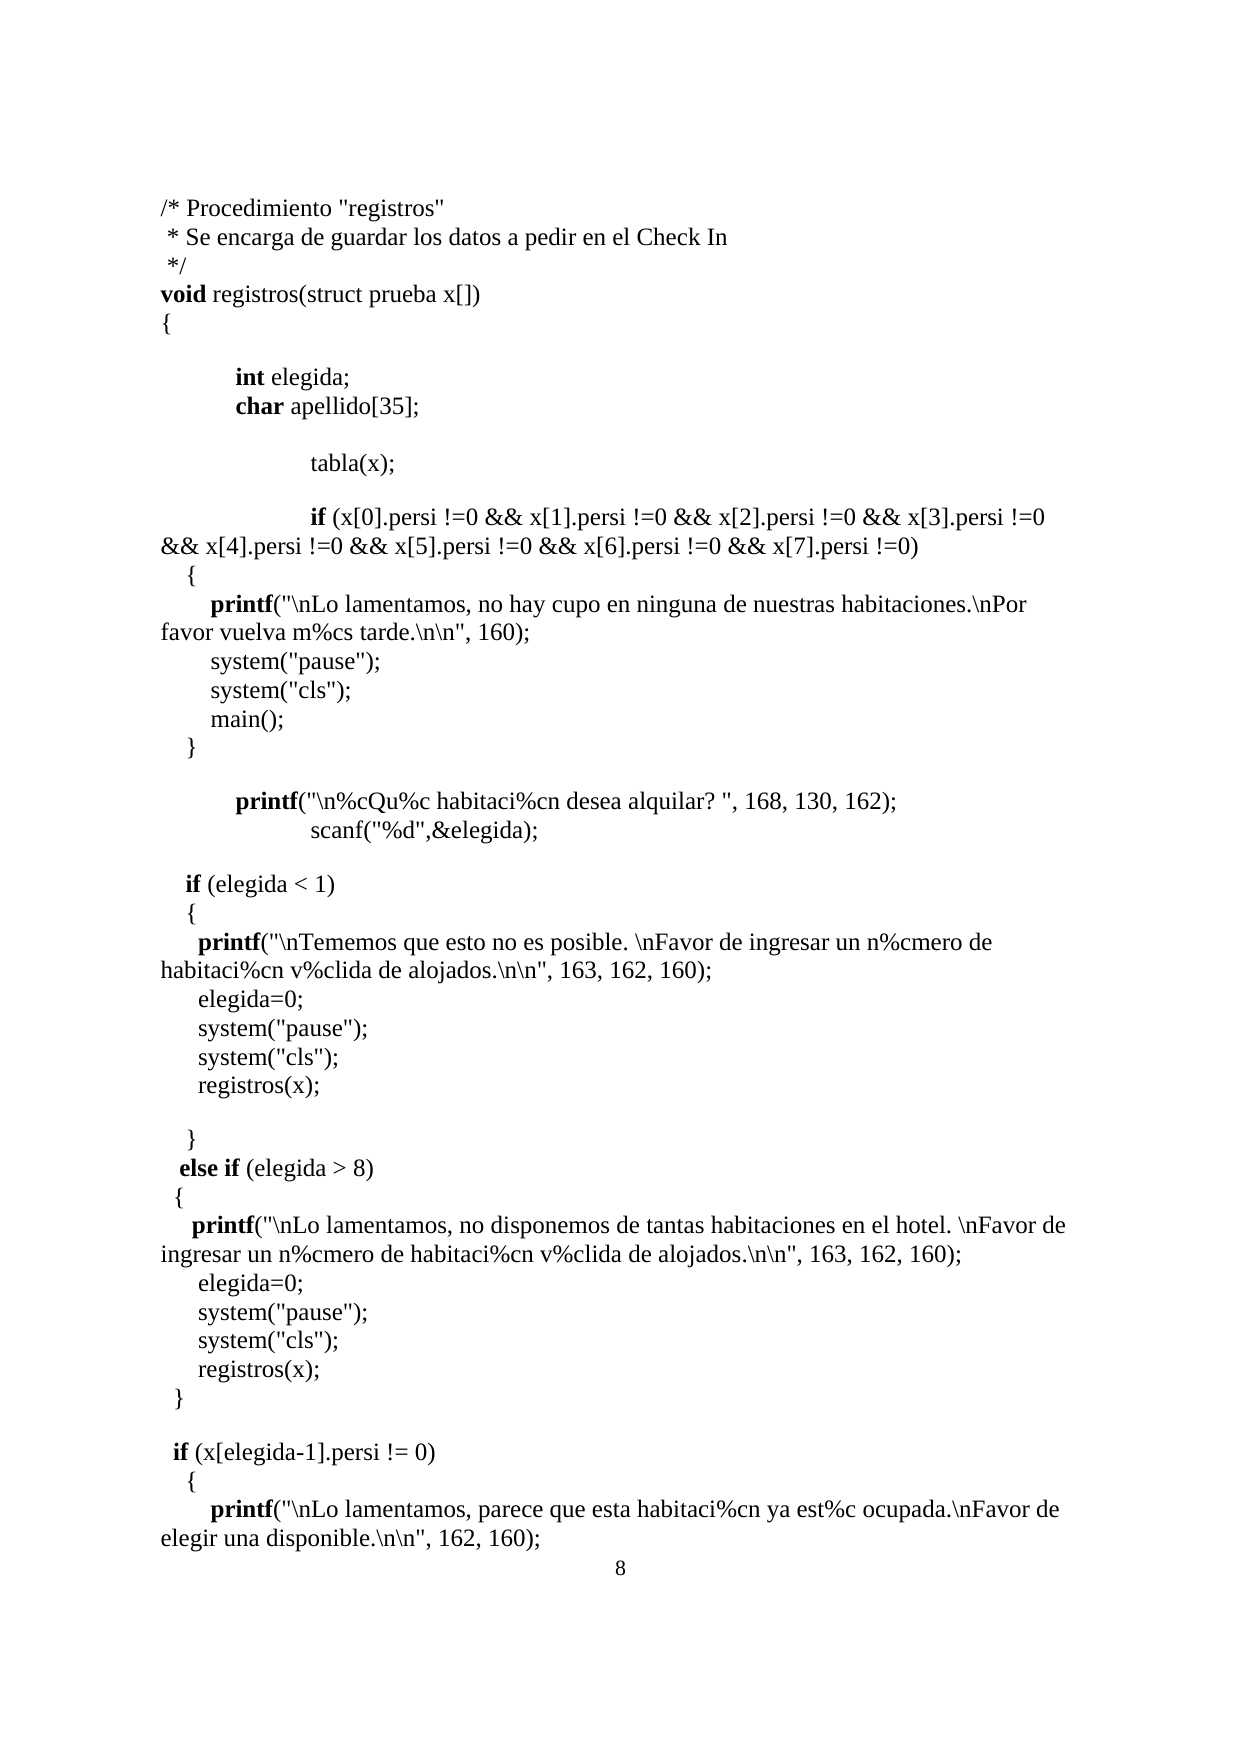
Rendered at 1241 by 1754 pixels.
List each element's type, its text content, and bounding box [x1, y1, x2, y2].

text system("pause"); [160, 1297, 1076, 1326]
text elegida=0; [160, 1268, 1076, 1297]
text scanf("%d",&elegida); [160, 815, 1076, 844]
text system("cls"); [160, 1042, 1076, 1070]
text } [160, 1383, 1076, 1412]
text main(); [160, 704, 1076, 732]
text if (x[0].persi !=0 && x[1].persi !=0 && x[2].persi !=0 && x[3].persi !=0 && x[4].persi !=0 && x[5].persi !=0 && x[6].persi !=0 && x[7].persi !=0) [160, 502, 1076, 560]
text } [160, 732, 1076, 761]
text * Se encarga de guardar los datos a pedir en el Check In [160, 222, 1076, 251]
text printf("\nLo lamentamos, no disponemos de tantas habitaciones en el hotel. \nFavor de ingresar un n%cmero de habitaci%cn v%clida de alojados.\n\n", 163, 162, 160); [160, 1211, 1076, 1268]
text { [160, 560, 1076, 589]
text /* Procedimiento "registros" [160, 193, 1076, 222]
text { [160, 308, 1076, 337]
text { [160, 898, 1076, 927]
text registros(x); [160, 1070, 1076, 1099]
text printf("\n%cQu%c habitaci%cn desea alquilar? ", 168, 130, 162); [160, 786, 1076, 815]
text system("cls"); [160, 675, 1076, 704]
text { [160, 1182, 1076, 1211]
text */ [160, 251, 1076, 279]
text tabla(x); [160, 448, 1076, 477]
text { [160, 1466, 1076, 1494]
text } [160, 1124, 1076, 1153]
text system("pause"); [160, 1013, 1076, 1042]
text system("cls"); [160, 1326, 1076, 1354]
text system("pause"); [160, 646, 1076, 675]
text elegida=0; [160, 984, 1076, 1013]
text if (elegida < 1) [160, 869, 1076, 898]
text int elegida; [160, 362, 1076, 391]
text else if (elegida > 8) [160, 1153, 1076, 1182]
text printf("\nTememos que esto no es posible. \nFavor de ingresar un n%cmero de habitaci%cn v%clida de alojados.\n\n", 163, 162, 160); [160, 927, 1076, 984]
text printf("\nLo lamentamos, no hay cupo en ninguna de nuestras habitaciones.\nPor favor vuelva m%cs tarde.\n\n", 160); [160, 589, 1076, 646]
text void registros(struct prueba x[]) [160, 279, 1076, 308]
text char apellido[35]; [160, 391, 1076, 420]
text registros(x); [160, 1354, 1076, 1383]
text printf("\nLo lamentamos, parece que esta habitaci%cn ya est%c ocupada.\nFavor de elegir una disponible.\n\n", 162, 160); [160, 1494, 1076, 1552]
text if (x[elegida-1].persi != 0) [160, 1437, 1076, 1466]
